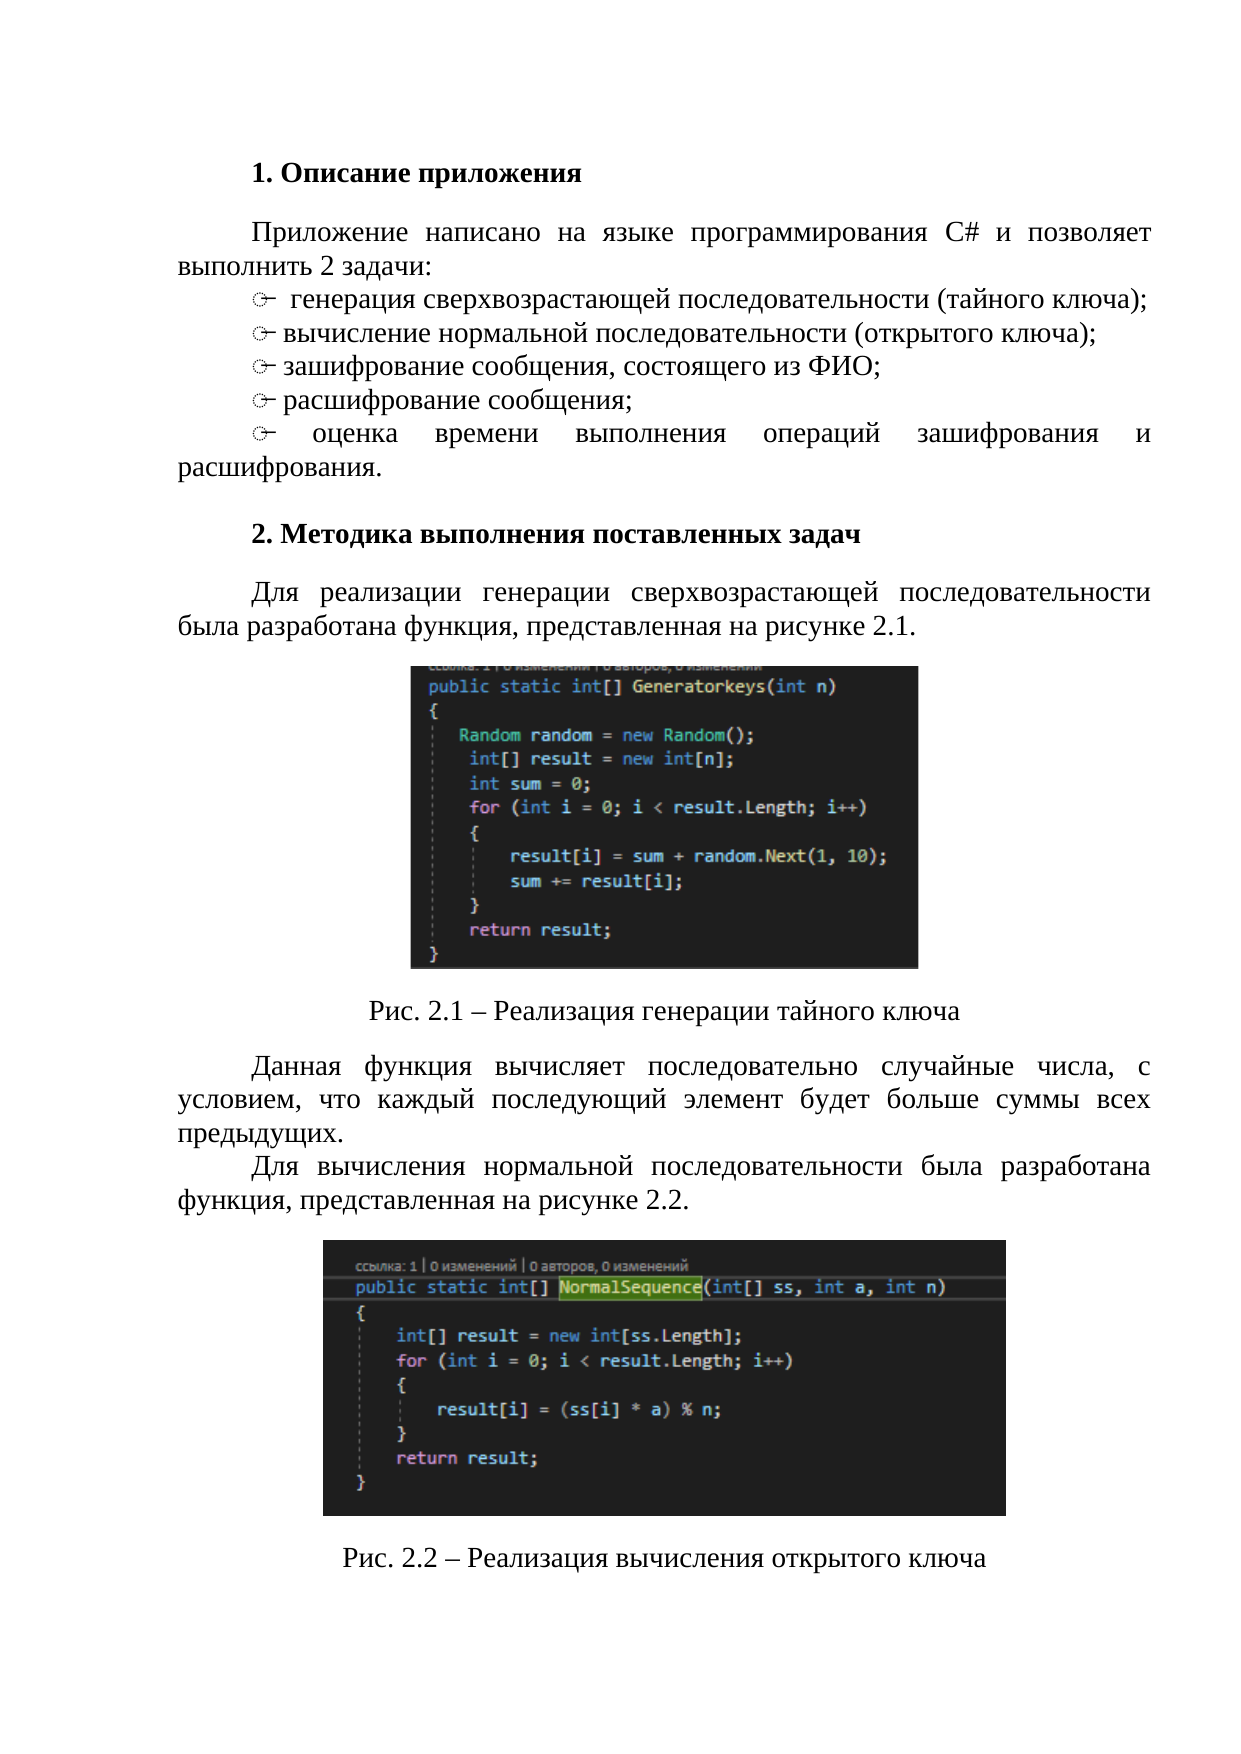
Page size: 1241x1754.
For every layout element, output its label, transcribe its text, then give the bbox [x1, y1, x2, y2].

list Методика выполнения поставленных задач [177, 516, 1152, 549]
picture [323, 1240, 1006, 1516]
list вычисление нормальной последовательности (открытого ключа); [177, 315, 1152, 348]
text Рис. 2.2 – Реализация вычисления открытого ключа [177, 1540, 1152, 1574]
text Для вычисления нормальной последовательности была разработана функция, представленная на рисунке 2.2. [177, 1148, 1152, 1215]
text Приложение написано на языке программирования C# и позволяет выполнить 2 задачи: [177, 214, 1152, 281]
picture [410, 666, 919, 969]
list зашифрование сообщения, состоящего из ФИО; [177, 348, 1152, 382]
list Описание приложения [177, 156, 1152, 189]
text Для реализации генерации сверхвозрастающей последовательности была разработана функция, представленная на рисунке 2.1. [177, 574, 1152, 642]
text Рис. 2.1 – Реализация генерации тайного ключа [177, 993, 1152, 1027]
list расшифрование сообщения; [177, 382, 1152, 415]
list генерация сверхвозрастающей последовательности (тайного ключа); [177, 281, 1152, 315]
text Данная функция вычисляет последовательно случайные числа, с условием, что каждый последующий элемент будет больше суммы всех предыдущих. [177, 1048, 1152, 1148]
list оценка времени выполнения операций зашифрования и расшифрования. [177, 415, 1152, 482]
